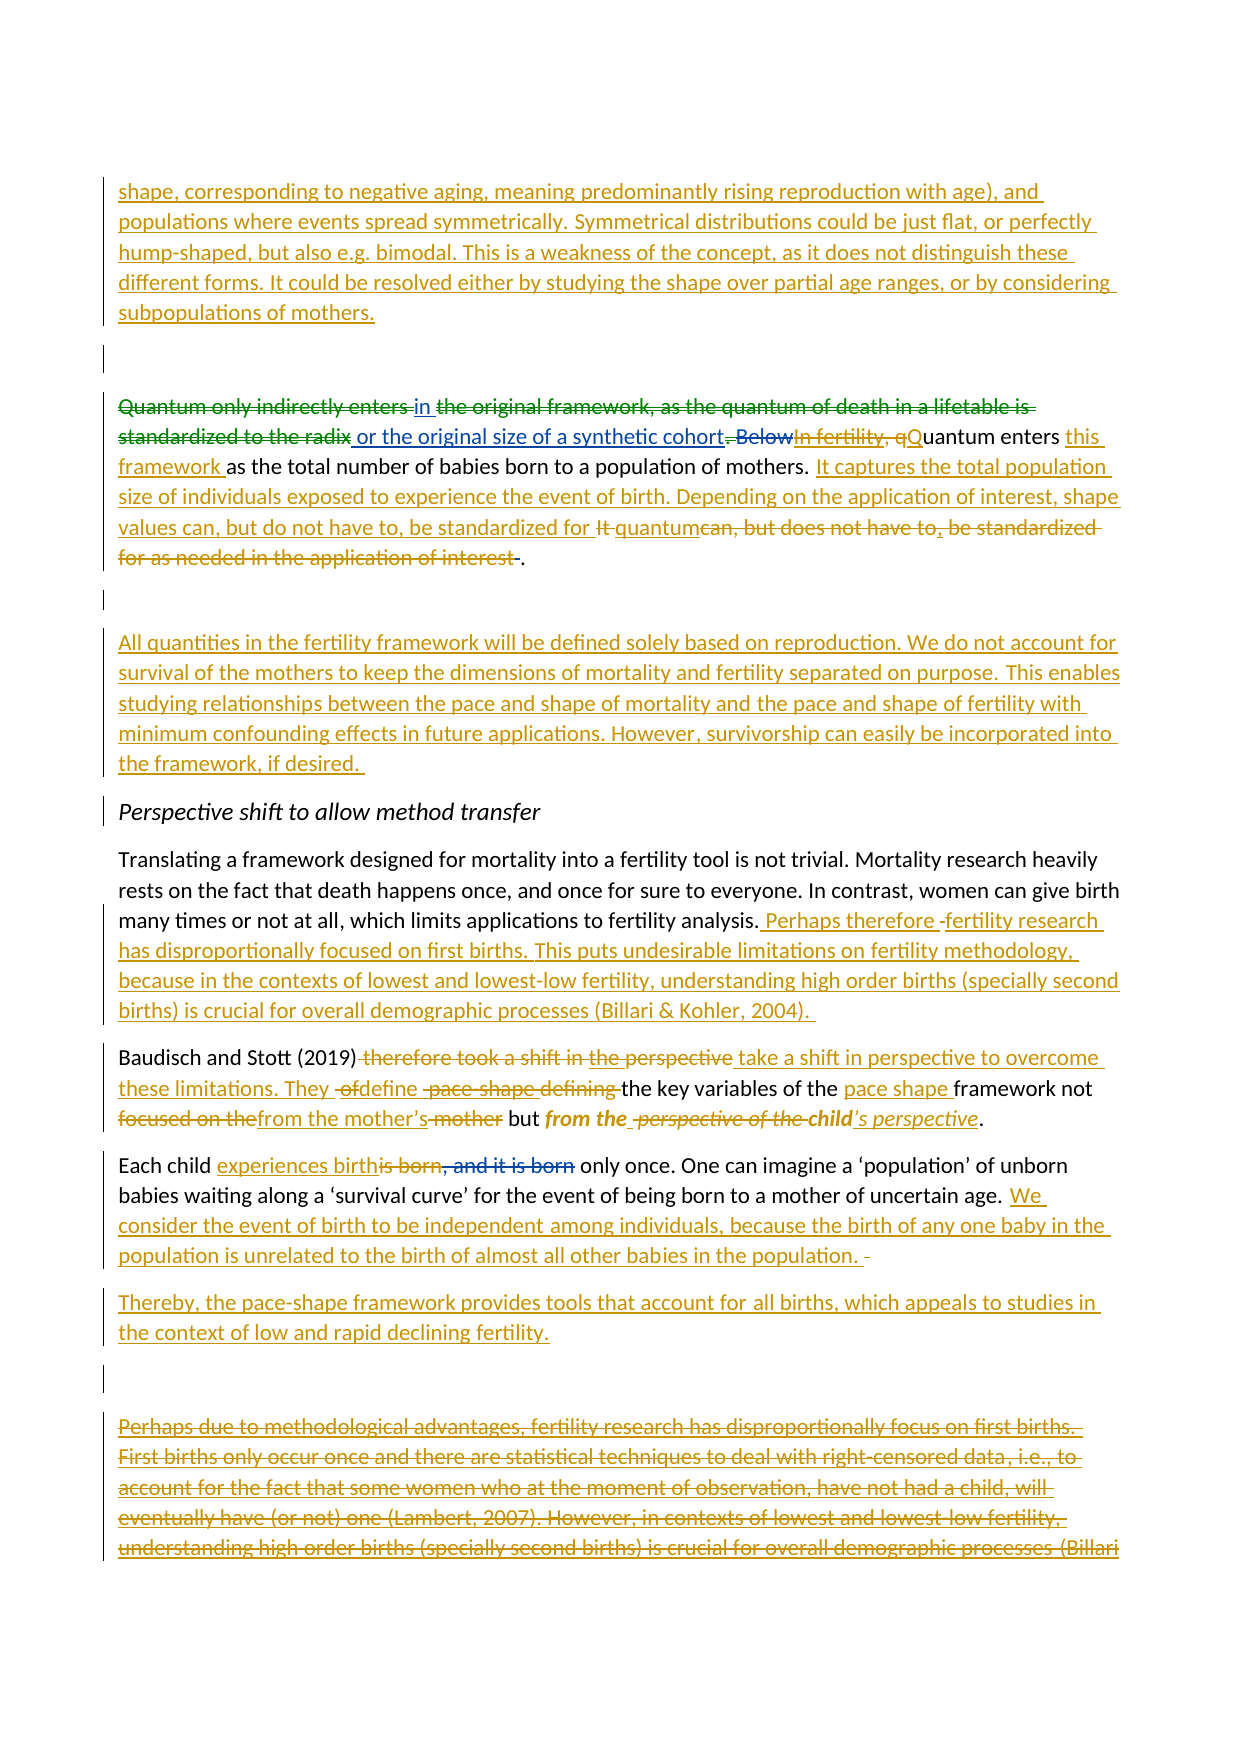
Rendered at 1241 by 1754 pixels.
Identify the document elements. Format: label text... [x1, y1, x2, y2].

text Perspective shift to allow method transfer [118, 796, 1122, 826]
text Baudisch and Stott (2019)the key variables of the framework not but from thechild. [118, 1043, 1122, 1132]
text Translating a framework designed for mortality into a fertility tool is not trivial. Mortality research heavily rests on the fact that death happens once, and once for sure to everyone. In contrast, women can give birth many times or not at all, which limits applications to fertility analysis. [118, 846, 1122, 1024]
text uantum enters as the total number of babies born to a population of mothers. . [118, 392, 1122, 571]
text Each child only once. One can imagine a ‘population’ of unborn babies waiting along a ‘survival curve’ for the event of being born to a mother of uncertain age. [118, 1151, 1122, 1269]
